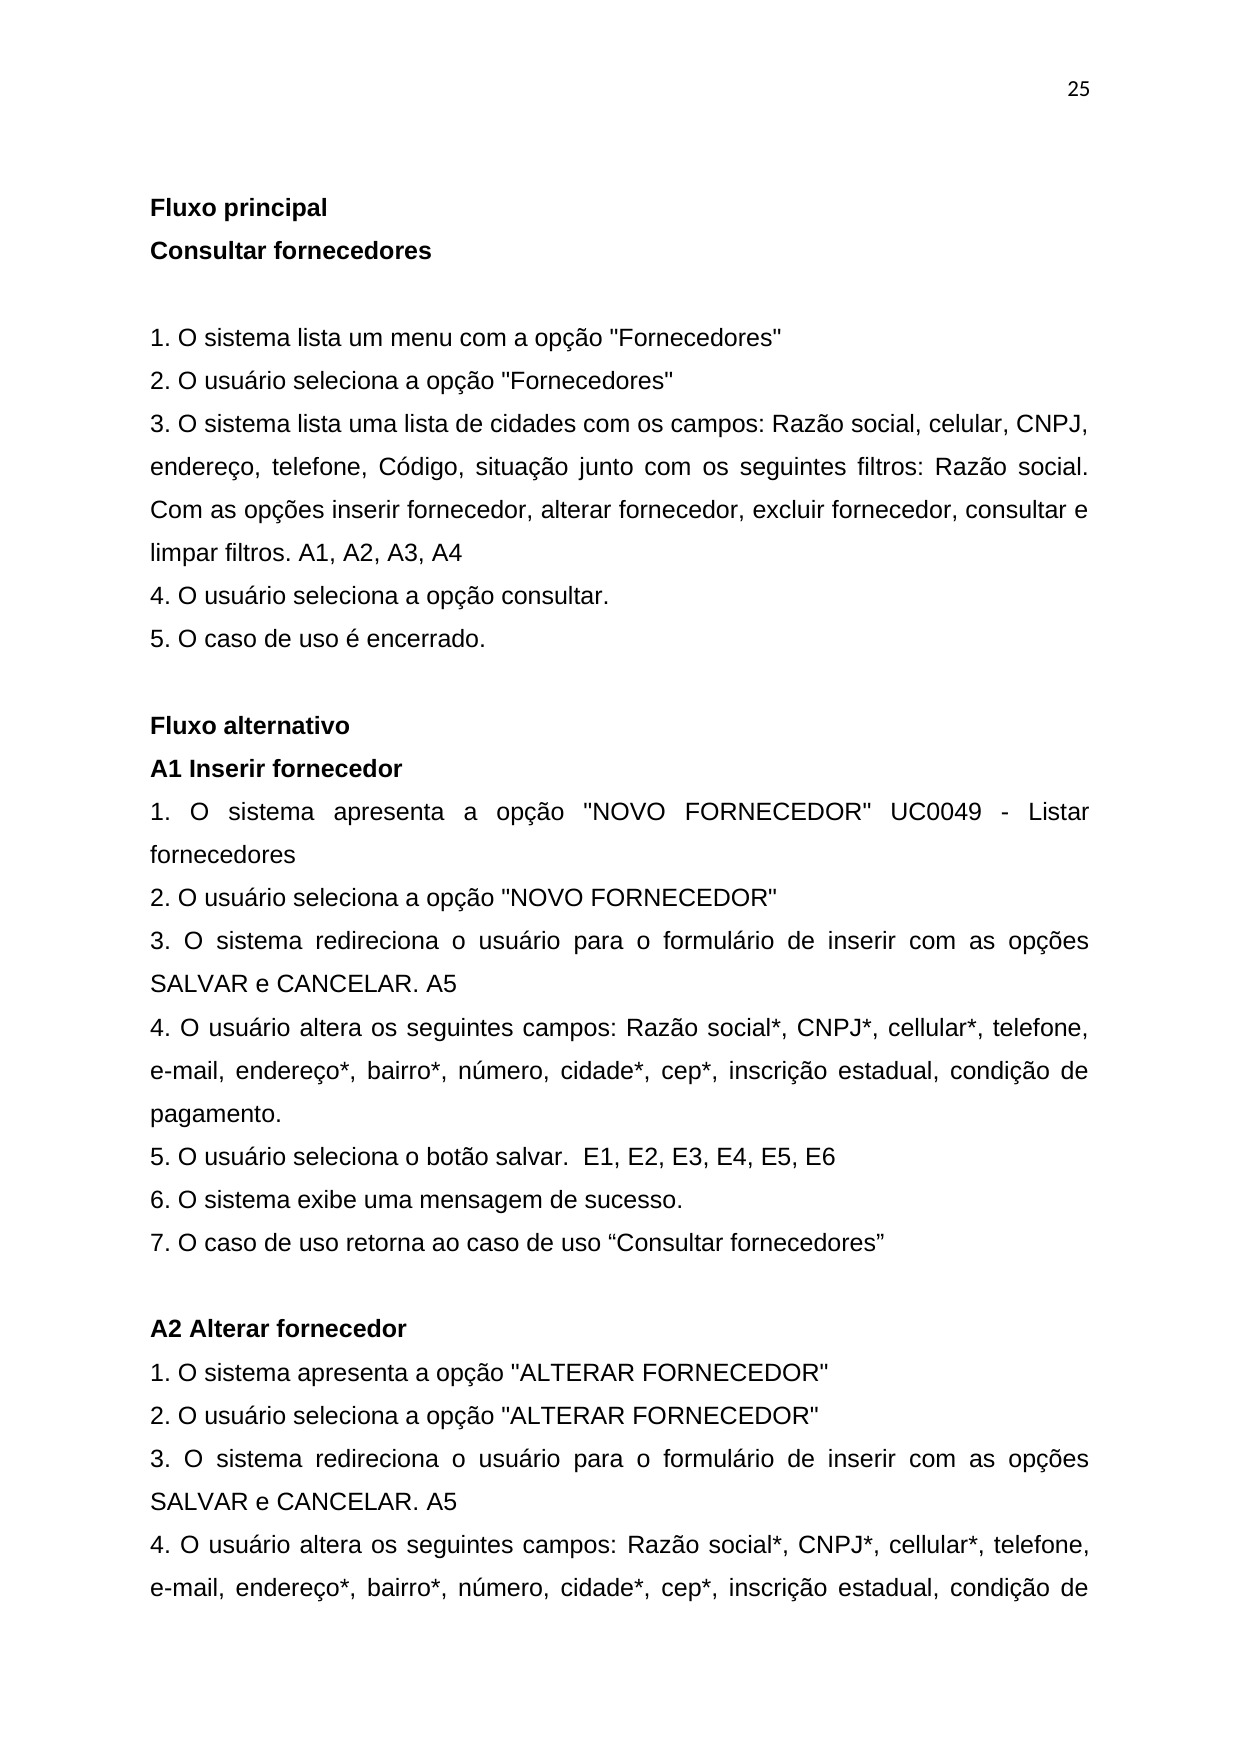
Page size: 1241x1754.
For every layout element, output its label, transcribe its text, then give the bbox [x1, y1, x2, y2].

text 6. O sistema exibe uma mensagem de sucesso. [150, 1185, 1090, 1214]
text Fluxo principal [150, 193, 1090, 222]
text A1 Inserir fornecedor [150, 754, 1090, 782]
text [150, 1530, 1090, 1602]
text 3. O sistema redireciona o usuário para o formulário de inserir com as opções SALVAR e CANCELAR. A5 [150, 926, 1090, 998]
text 3. O sistema redireciona o usuário para o formulário de inserir com as opções SALVAR e CANCELAR. A5 [150, 1444, 1090, 1516]
text A2 Alterar fornecedor [150, 1314, 1090, 1343]
text Consultar fornecedores [150, 236, 1090, 265]
text 1. O sistema lista um menu com a opção "Fornecedores" [150, 322, 1090, 351]
text 2. O usuário seleciona a opção "ALTERAR FORNECEDOR" [150, 1401, 1090, 1429]
text 5. O usuário seleciona o botão salvar. E1, E2, E3, E4, E5, E6 [150, 1142, 1090, 1171]
text 2. O usuário seleciona a opção "NOVO FORNECEDOR" [150, 883, 1090, 912]
text Fluxo alternativo [150, 711, 1090, 739]
text 1. O sistema apresenta a opção "NOVO FORNECEDOR" UC0049 - Listar fornecedores [150, 797, 1090, 869]
text 1. O sistema apresenta a opção "ALTERAR FORNECEDOR" [150, 1357, 1090, 1386]
text 3. O sistema lista uma lista de cidades com os campos: Razão social, celular, CNPJ, endereço, telefone, Código, situação junto com os seguintes filtros: Razão social. Com as opções inserir fornecedor, alterar fornecedor, excluir fornecedor, consultar e limpar filtros. A1, A2, A3, A4 [150, 409, 1090, 567]
text 2. O usuário seleciona a opção "Fornecedores" [150, 366, 1090, 394]
text 4. O usuário seleciona a opção consultar. [150, 581, 1090, 610]
text 5. O caso de uso é encerrado. [150, 624, 1090, 653]
text 7. O caso de uso retorna ao caso de uso “Consultar fornecedores” [150, 1228, 1090, 1257]
